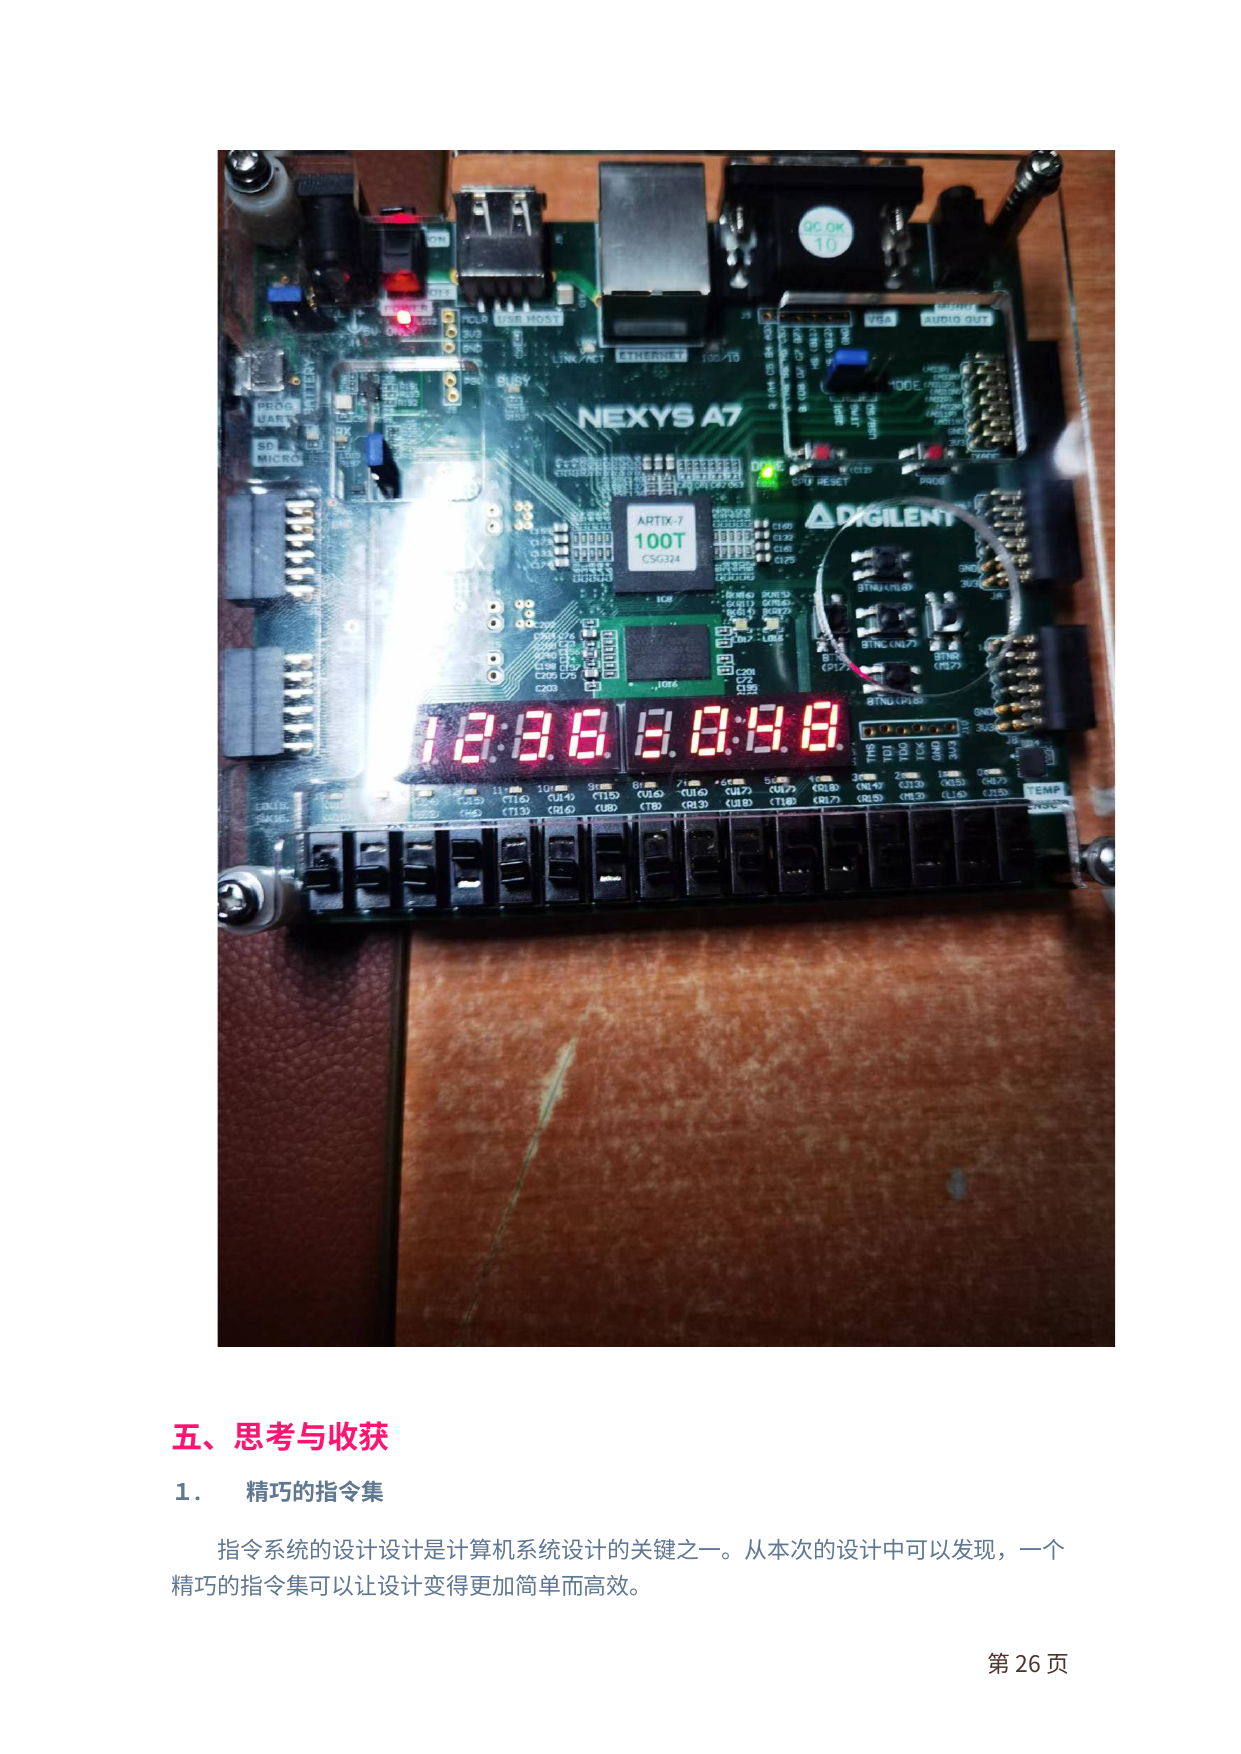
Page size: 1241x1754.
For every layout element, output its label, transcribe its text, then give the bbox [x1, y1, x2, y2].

picture [217, 150, 1116, 1347]
text 指令系统的设计设计是计算机系统设计的关键之一。从本次的设计中可以发现，一个精巧的指令集可以让设计变得更加简单而高效。 [171, 1532, 1069, 1601]
text １. 精巧的指令集 [171, 1474, 1069, 1508]
subtitle 五、思考与收获 [171, 1412, 1069, 1457]
